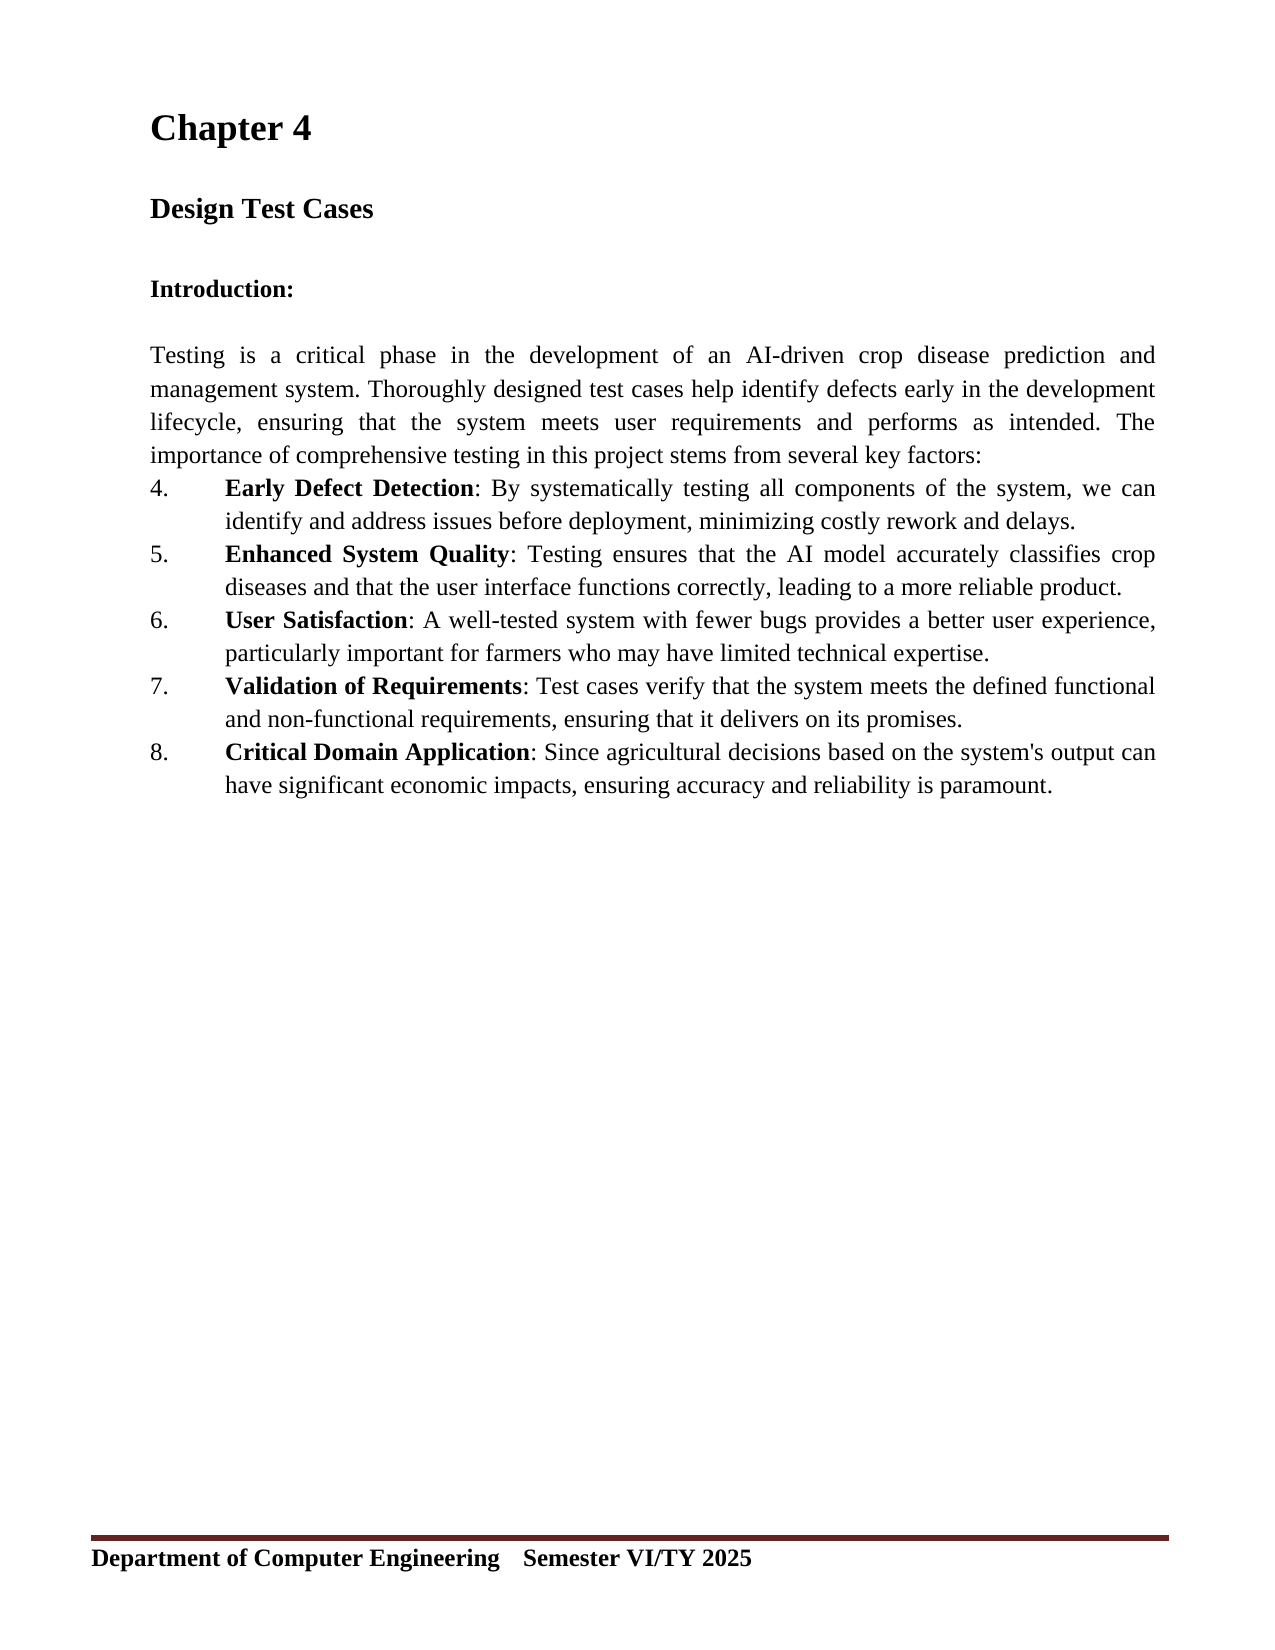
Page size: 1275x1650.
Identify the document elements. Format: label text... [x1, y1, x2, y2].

list Validation of Requirements: Test cases verify that the system meets the defined functional and non-functional requirements, ensuring that it delivers on its promises. [150, 671, 1157, 733]
text Chapter 4 [150, 106, 1157, 149]
list Critical Domain Application: Since agricultural decisions based on the system's output can have significant economic impacts, ensuring accuracy and reliability is paramount. [150, 737, 1157, 799]
text Design Test Cases [150, 191, 1157, 225]
text Introduction: [150, 274, 1157, 303]
list Early Defect Detection: By systematically testing all components of the system, we can identify and address issues before deployment, minimizing costly rework and delays. [150, 473, 1157, 534]
list User Satisfaction: A well-tested system with fewer bugs provides a better user experience, particularly important for farmers who may have limited technical expertise. [150, 605, 1157, 667]
text Testing is a critical phase in the development of an AI-driven crop disease prediction and management system. Thoroughly designed test cases help identify defects early in the development lifecycle, ensuring that the system meets user requirements and performs as intended. The importance of comprehensive testing in this project stems from several key factors: [150, 341, 1157, 468]
list Enhanced System Quality: Testing ensures that the AI model accurately classifies crop diseases and that the user interface functions correctly, leading to a more reliable product. [150, 539, 1157, 601]
